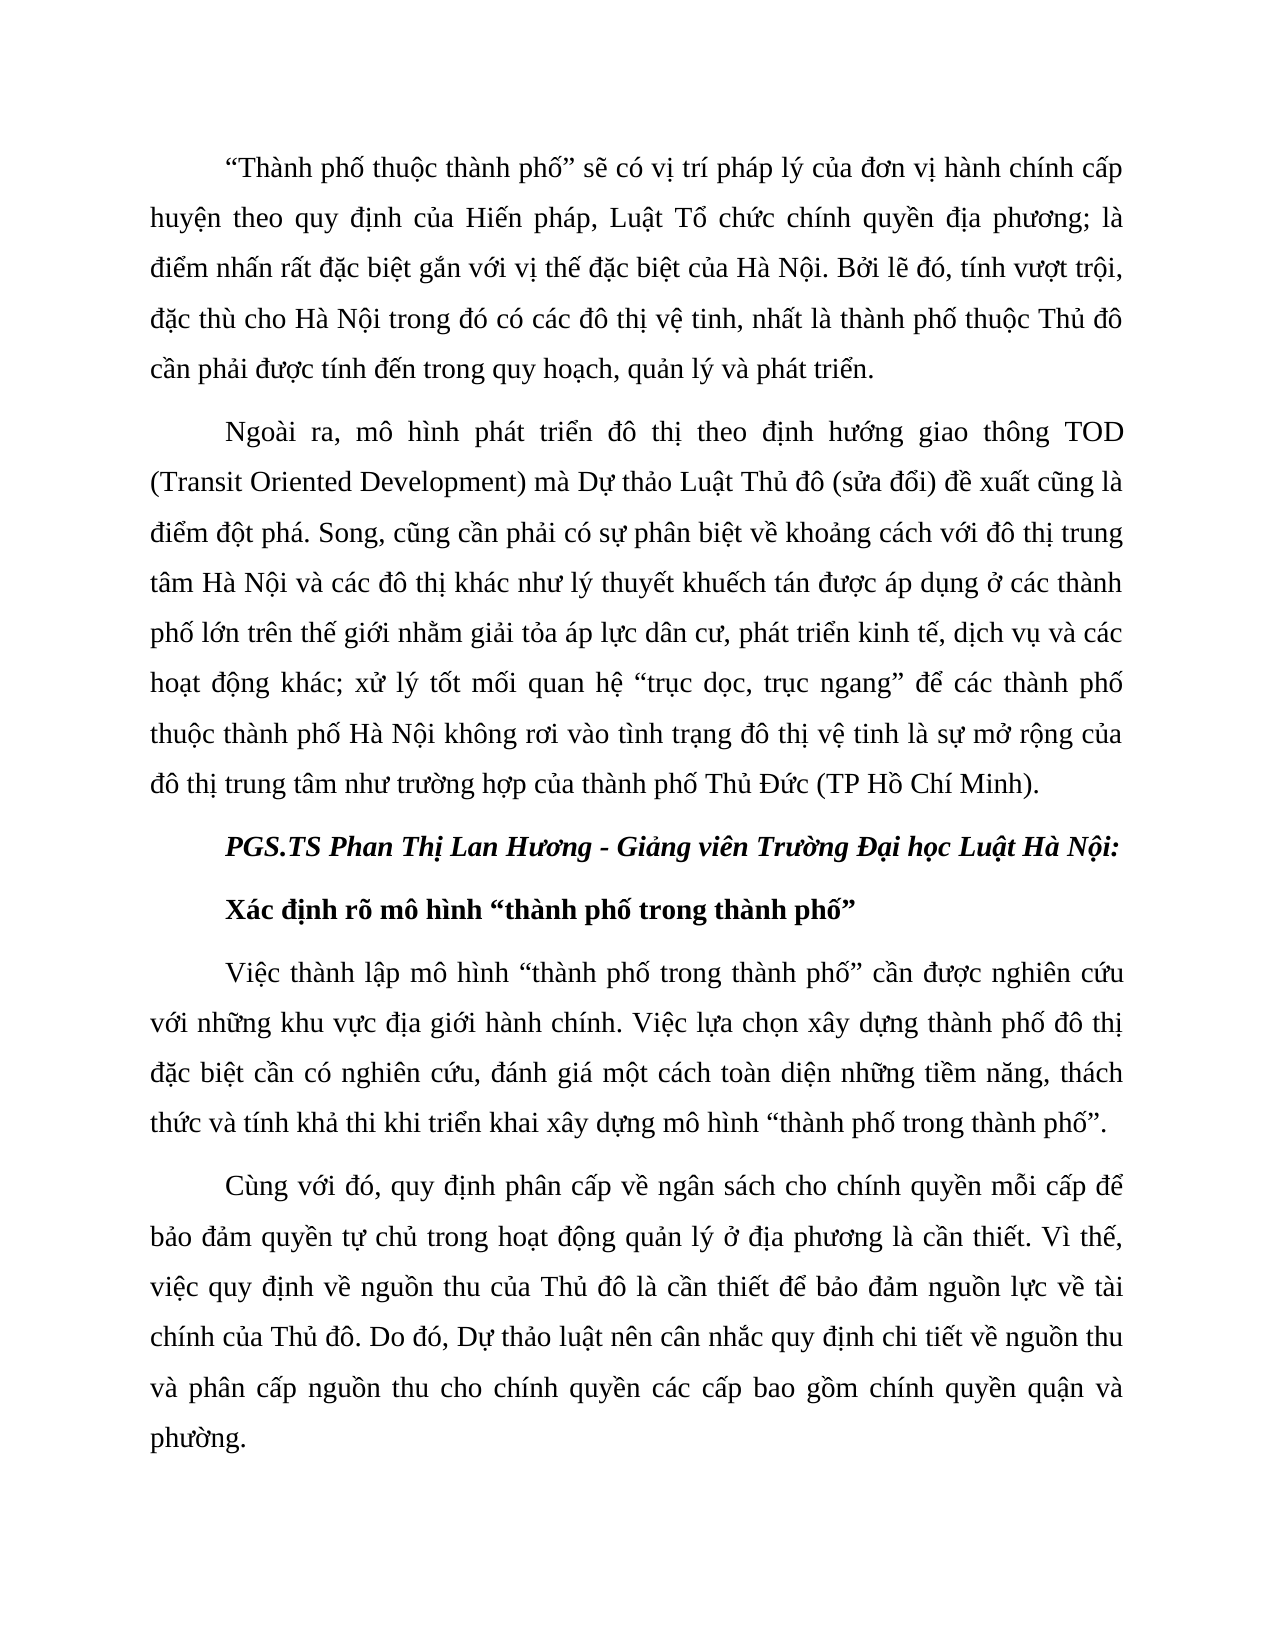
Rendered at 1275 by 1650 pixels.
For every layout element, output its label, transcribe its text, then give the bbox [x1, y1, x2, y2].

text “Thành phố thuộc thành phố” sẽ có vị trí pháp lý của đơn vị hành chính cấp huyện theo quy định của Hiến pháp, Luật Tổ chức chính quyền địa phương; là điểm nhấn rất đặc biệt gắn với vị thế đặc biệt của Hà Nội. Bởi lẽ đó, tính vượt trội, đặc thù cho Hà Nội trong đó có các đô thị vệ tinh, nhất là thành phố thuộc Thủ đô cần phải được tính đến trong quy hoạch, quản lý và phát triển. [150, 150, 1125, 385]
text PGS.TS Phan Thị Lan Hương - Giảng viên Trường Đại học Luật Hà Nội: [150, 829, 1125, 863]
text Cùng với đó, quy định phân cấp về ngân sách cho chính quyền mỗi cấp để bảo đảm quyền tự chủ trong hoạt động quản lý ở địa phương là cần thiết. Vì thế, việc quy định về nguồn thu của Thủ đô là cần thiết để bảo đảm nguồn lực về tài chính của Thủ đô. Do đó, Dự thảo luật nên cân nhắc quy định chi tiết về nguồn thu và phân cấp nguồn thu cho chính quyền các cấp bao gồm chính quyền quận và phường. [150, 1168, 1125, 1453]
text Xác định rõ mô hình “thành phố trong thành phố” [150, 892, 1125, 925]
text Việc thành lập mô hình “thành phố trong thành phố” cần được nghiên cứu với những khu vực địa giới hành chính. Việc lựa chọn xây dựng thành phố đô thị đặc biệt cần có nghiên cứu, đánh giá một cách toàn diện những tiềm năng, thách thức và tính khả thi khi triển khai xây dựng mô hình “thành phố trong thành phố”. [150, 955, 1125, 1139]
text Ngoài ra, mô hình phát triển đô thị theo định hướng giao thông TOD (Transit Oriented Development) mà Dự thảo Luật Thủ đô (sửa đổi) đề xuất cũng là điểm đột phá. Song, cũng cần phải có sự phân biệt về khoảng cách với đô thị trung tâm Hà Nội và các đô thị khác như lý thuyết khuếch tán được áp dụng ở các thành phố lớn trên thế giới nhằm giải tỏa áp lực dân cư, phát triển kinh tế, dịch vụ và các hoạt động khác; xử lý tốt mối quan hệ “trục dọc, trục ngang” để các thành phố thuộc thành phố Hà Nội không rơi vào tình trạng đô thị vệ tinh là sự mở rộng của đô thị trung tâm như trường hợp của thành phố Thủ Đức (TP Hồ Chí Minh). [150, 414, 1125, 800]
